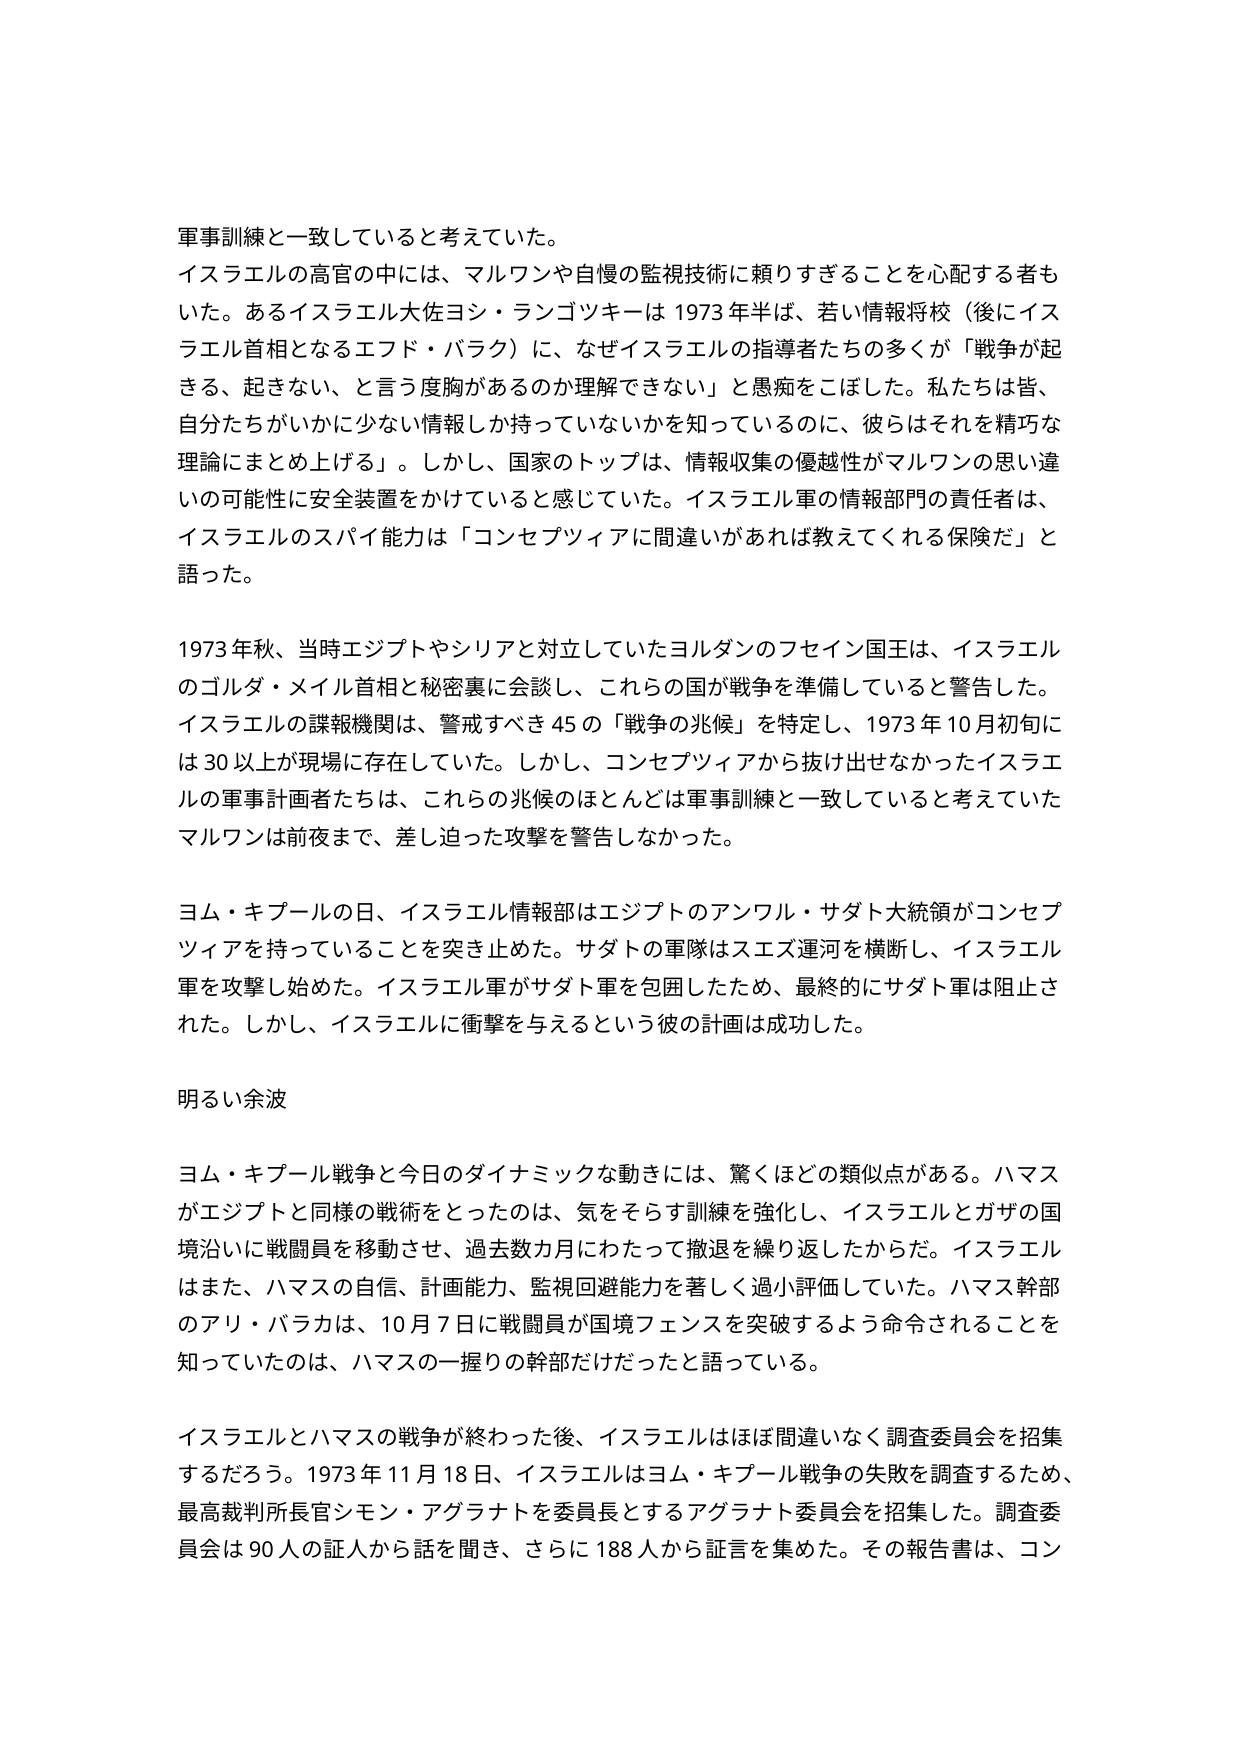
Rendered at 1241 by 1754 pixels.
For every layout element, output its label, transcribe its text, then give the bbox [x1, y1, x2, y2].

text ヨム・キプールの日、イスラエル情報部はエジプトのアンワル・サダト大統領がコンセプツィアを持っていることを突き止めた。サダトの軍隊はスエズ運河を横断し、イスラエル軍を攻撃し始めた。イスラエル軍がサダト軍を包囲したため、最終的にサダト軍は阻止された。しかし、イスラエルに衝撃を与えるという彼の計画は成功した。 [177, 892, 1063, 1042]
text ヨム・キプール戦争と今日のダイナミックな動きには、驚くほどの類似点がある。ハマスがエジプトと同様の戦術をとったのは、気をそらす訓練を強化し、イスラエルとガザの国境沿いに戦闘員を移動させ、過去数カ月にわたって撤退を繰り返したからだ。イスラエルはまた、ハマスの自信、計画能力、監視回避能力を著しく過小評価していた。ハマス幹部のアリ・バラカは、10月7日に戦闘員が国境フェンスを突破するよう命令されることを知っていたのは、ハマスの一握りの幹部だけだったと語っている。 [177, 1154, 1063, 1379]
text 1973年秋、当時エジプトやシリアと対立していたヨルダンのフセイン国王は、イスラエルのゴルダ・メイル首相と秘密裏に会談し、これらの国が戦争を準備していると警告した。イスラエルの諜報機関は、警戒すべき45の「戦争の兆候」を特定し、1973年10月初旬には30以上が現場に存在していた。しかし、コンセプツィアから抜け出せなかったイスラエルの軍事計画者たちは、これらの兆候のほとんどは軍事訓練と一致していると考えていた。マルワンは前夜まで、差し迫った攻撃を警告しなかった。 [177, 629, 1063, 854]
text イスラエルの高官の中には、マルワンや自慢の監視技術に頼りすぎることを心配する者もいた。あるイスラエル大佐ヨシ・ランゴツキーは1973年半ば、若い情報将校（後にイスラエル首相となるエフド・バラク）に、なぜイスラエルの指導者たちの多くが「戦争が起きる、起きない、と言う度胸があるのか理解できない」と愚痴をこぼした。私たちは皆、自分たちがいかに少ない情報しか持っていないかを知っているのに、彼らはそれを精巧な理論にまとめ上げる」。しかし、国家のトップは、情報収集の優越性がマルワンの思い違いの可能性に安全装置をかけていると感じていた。イスラエル軍の情報部門の責任者は、イスラエルのスパイ能力は「コンセプツィアに間違いがあれば教えてくれる保険だ」と語った。 [177, 254, 1063, 592]
text 明るい余波 [177, 1079, 1063, 1117]
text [177, 217, 1063, 254]
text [177, 1417, 1063, 1567]
